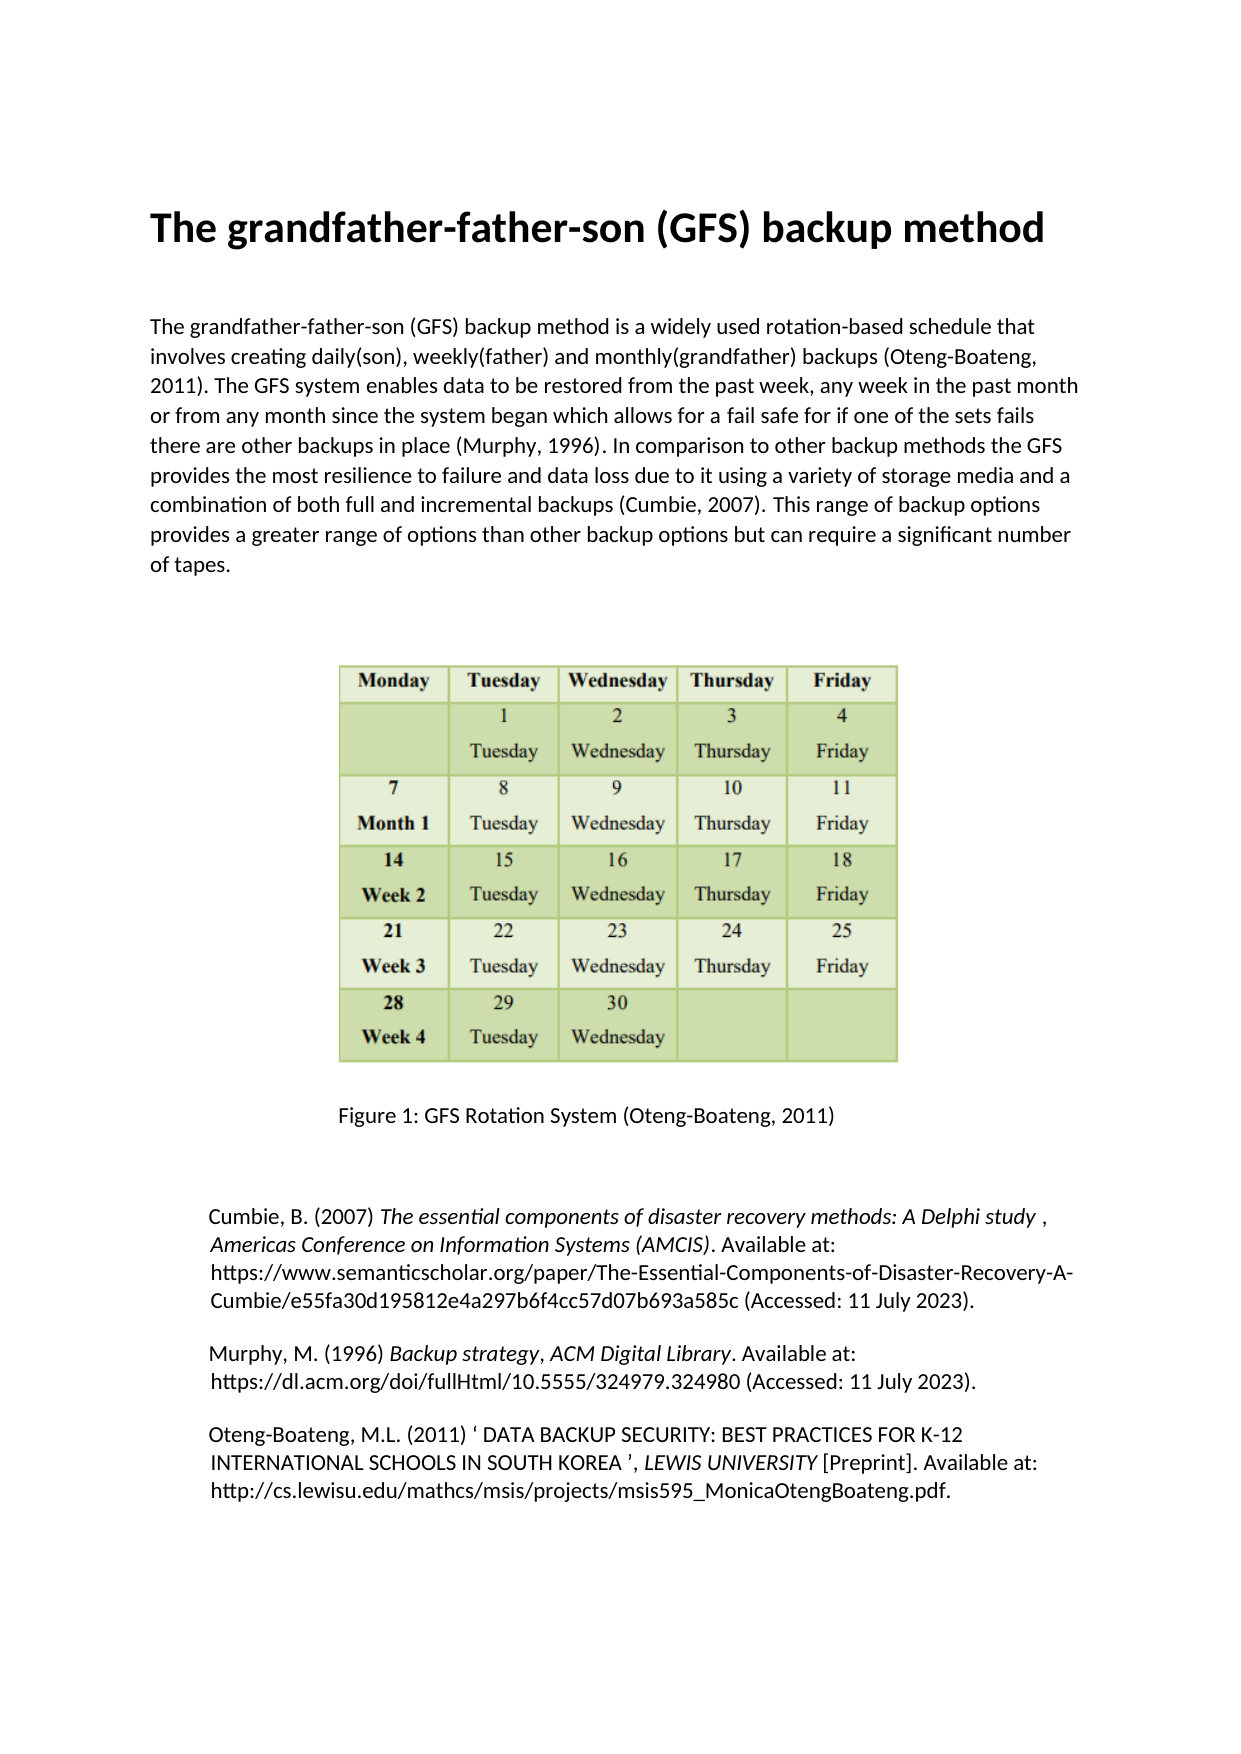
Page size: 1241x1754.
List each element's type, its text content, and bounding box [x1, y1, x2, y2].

text Cumbie, B. (2007) The essential components of disaster recovery methods: A Delphi study , Americas Conference on Information Systems (AMCIS). Available at: https://www.semanticscholar.org/paper/The-Essential-Components-of-Disaster-Recovery-A-Cumbie/e55fa30d195812e4a297b6f4cc57d07b693a585c (Accessed: 11 July 2023). [208, 1202, 1090, 1314]
text Murphy, M. (1996) Backup strategy, ACM Digital Library. Available at: https://dl.acm.org/doi/fullHtml/10.5555/324979.324980 (Accessed: 11 July 2023). [208, 1339, 1090, 1395]
title The grandfather-father-son (GFS) backup method [150, 200, 1090, 253]
picture [338, 660, 902, 1065]
text Oteng-Boateng, M.L. (2011) ‘ DATA BACKUP SECURITY: BEST PRACTICES FOR K-12 INTERNATIONAL SCHOOLS IN SOUTH KOREA ’, LEWIS UNIVERSITY [Preprint]. Available at: http://cs.lewisu.edu/mathcs/msis/projects/msis595_MonicaOtengBoateng.pdf. [208, 1420, 1090, 1504]
text The grandfather-father-son (GFS) backup method is a widely used rotation-based schedule that involves creating daily(son), weekly(father) and monthly(grandfather) backups (Oteng-Boateng, 2011). The GFS system enables data to be restored from the past week, any week in the past month or from any month since the system began which allows for a fail safe for if one of the sets fails there are other backups in place (Murphy, 1996). In comparison to other backup methods the GFS provides the most resilience to failure and data loss due to it using a variety of storage media and a combination of both full and incremental backups (Cumbie, 2007). This range of backup options provides a greater range of options than other backup options but can require a significant number of tapes. [150, 312, 1090, 578]
